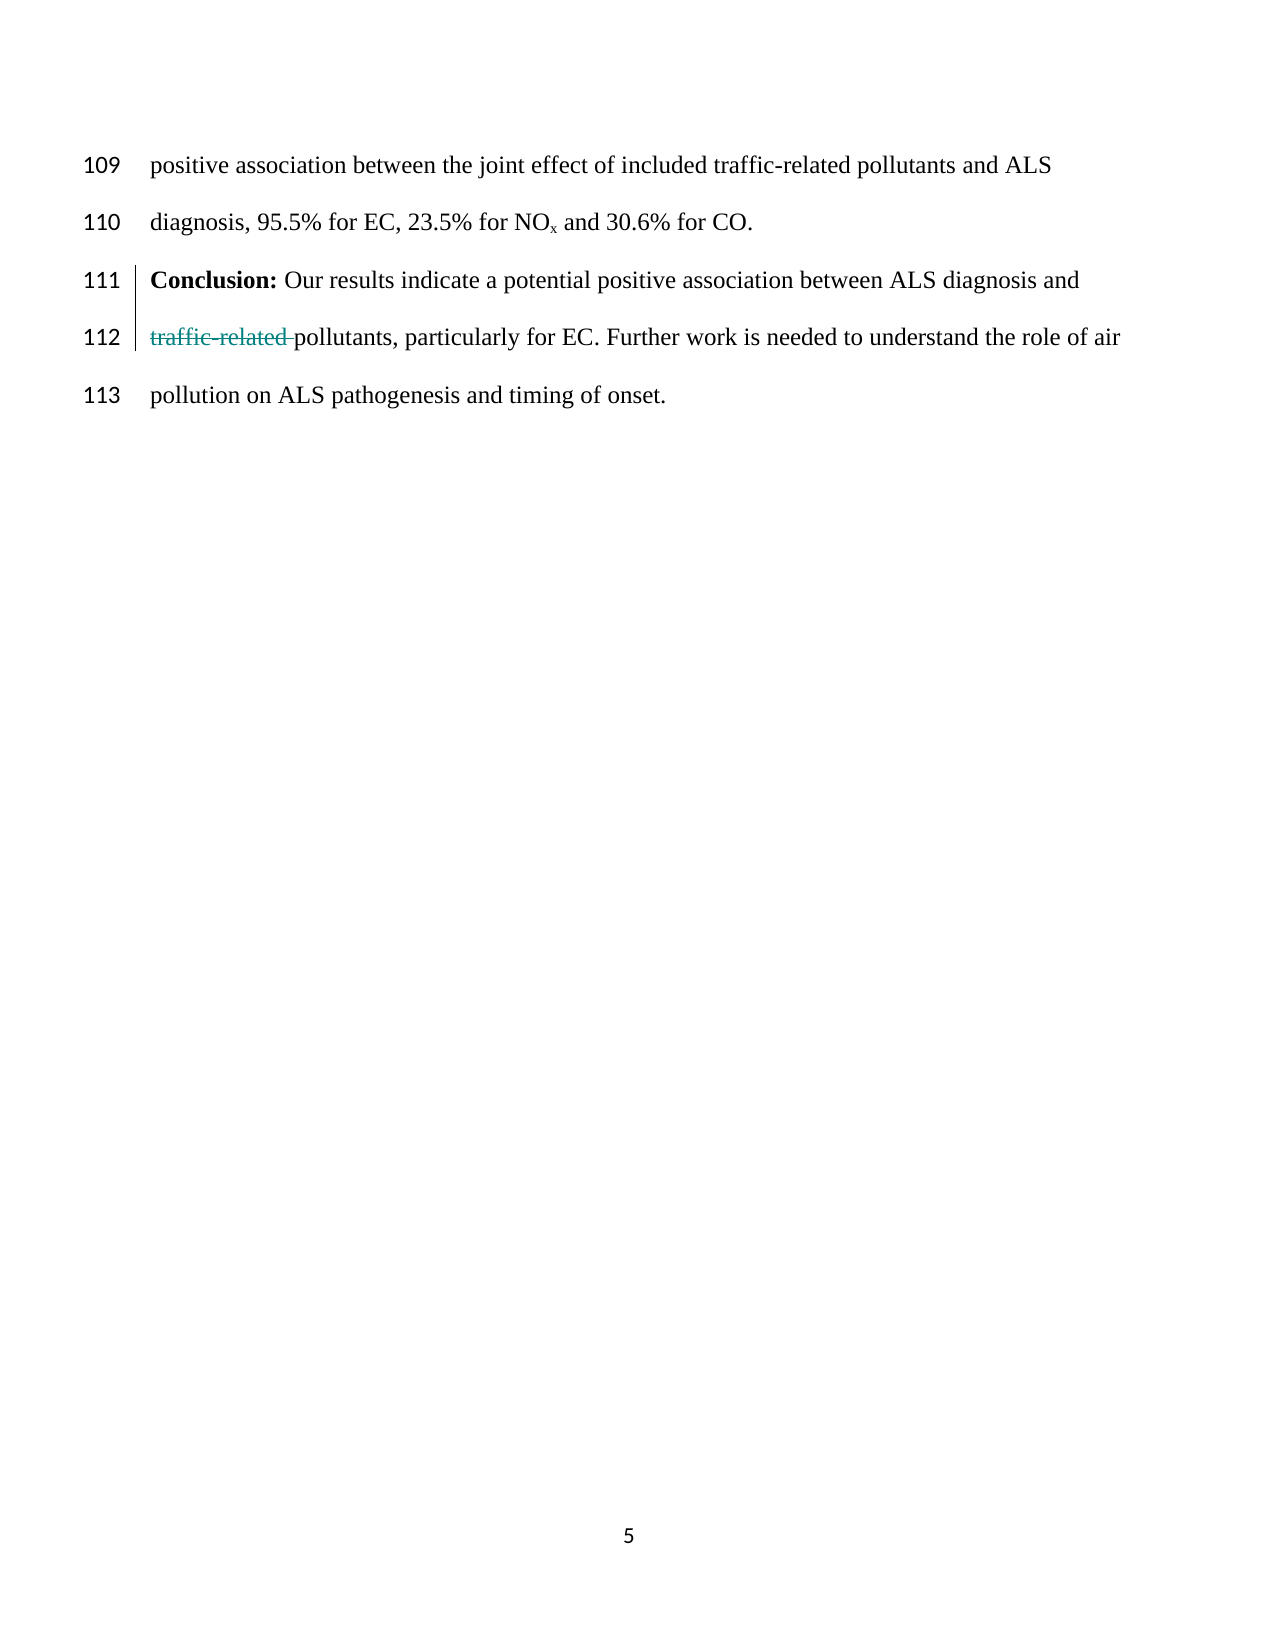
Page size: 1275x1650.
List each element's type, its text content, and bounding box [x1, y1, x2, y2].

text Conclusion: Our results indicate a potential positive association between ALS diagnosis and pollutants, particularly for EC. Further work is needed to understand the role of air pollution on ALS pathogenesis and timing of onset. [150, 265, 1125, 409]
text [150, 150, 1125, 236]
